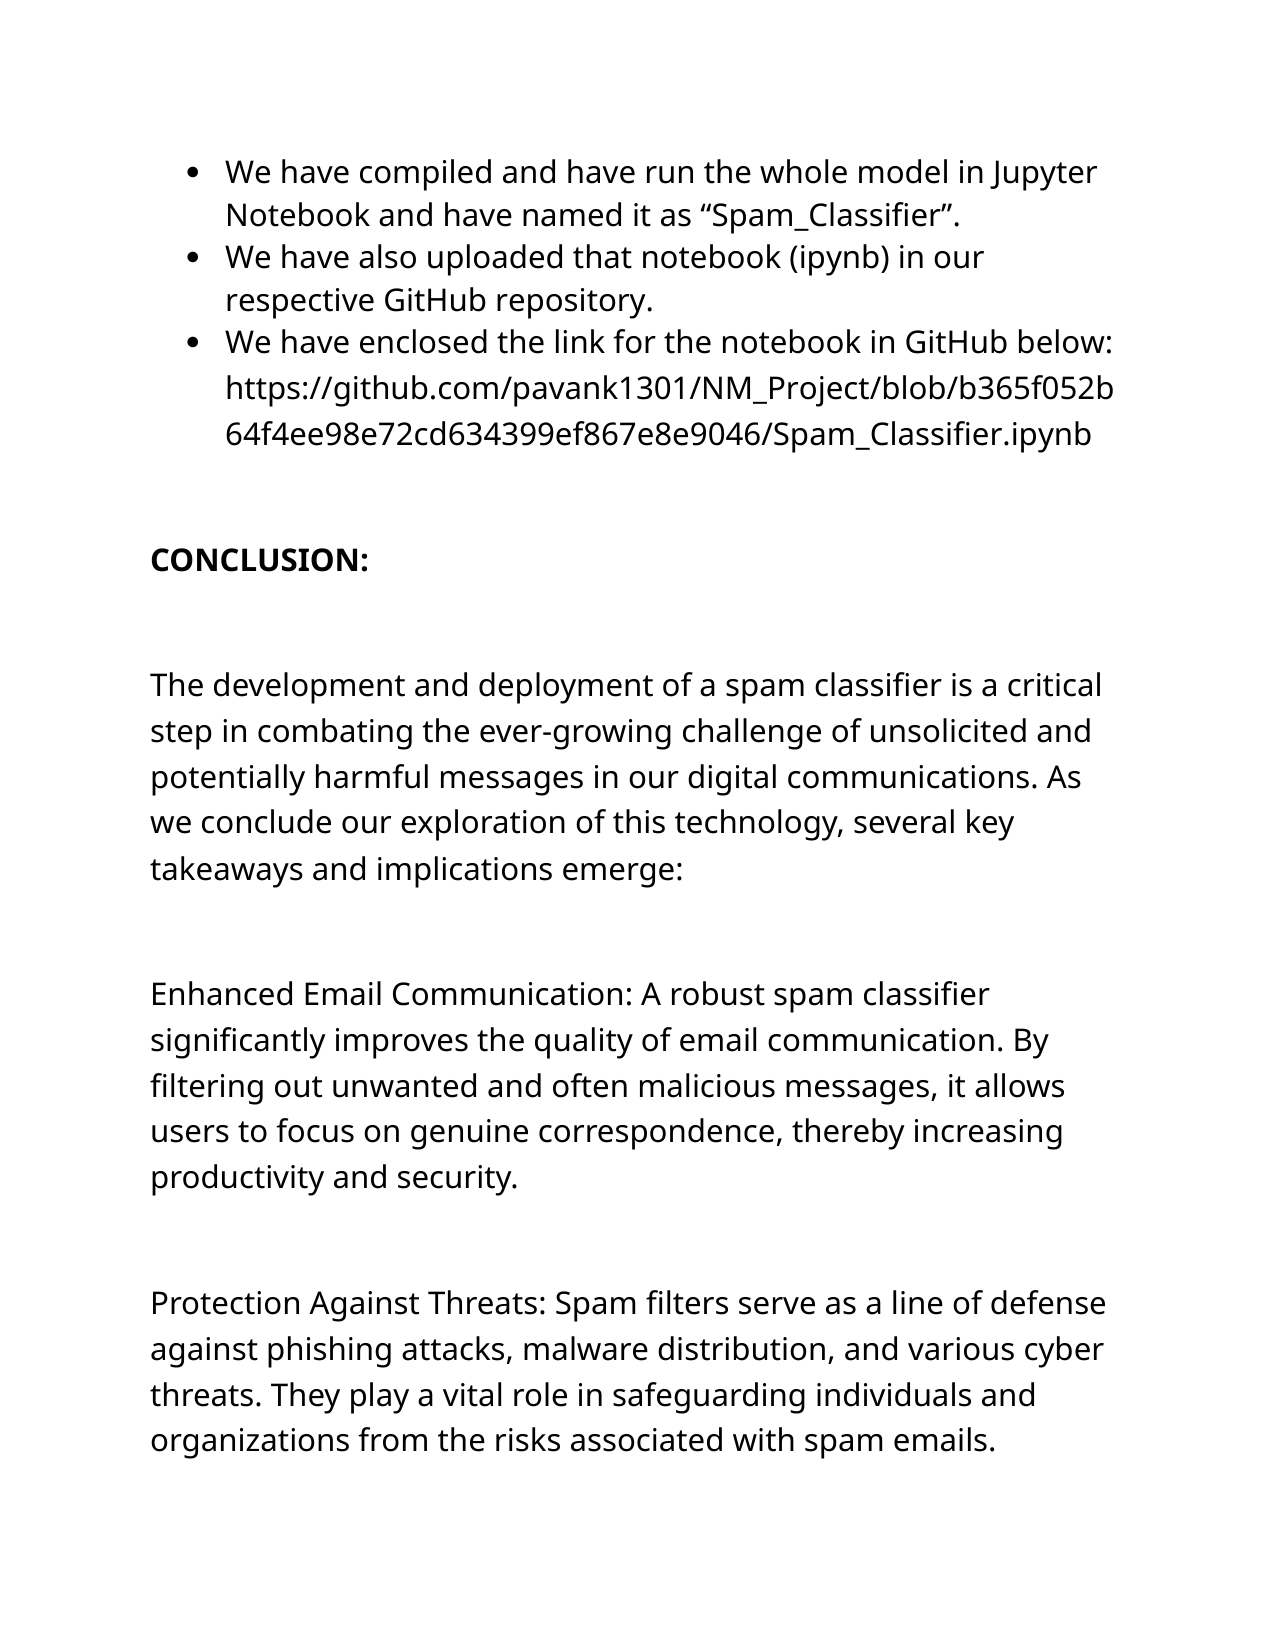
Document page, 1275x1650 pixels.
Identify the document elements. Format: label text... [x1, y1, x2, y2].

text CONCLUSION: [150, 537, 1125, 580]
text Enhanced Email Communication: A robust spam classifier significantly improves the quality of email communication. By filtering out unwanted and often malicious messages, it allows users to focus on genuine correspondence, thereby increasing productivity and security. [150, 972, 1125, 1198]
list We have enclosed the link for the notebook in GitHub below: https://github.com/pavank1301/NM_Project/blob/b365f052b64f4ee98e72cd634399ef867e8e9046/Spam_Classifier.ipynb [187, 320, 1125, 455]
text Protection Against Threats: Spam filters serve as a line of defense against phishing attacks, malware distribution, and various cyber threats. They play a vital role in safeguarding individuals and organizations from the risks associated with spam emails. [150, 1281, 1125, 1461]
text The development and deployment of a spam classifier is a critical step in combating the ever-growing challenge of unsolicited and potentially harmful messages in our digital communications. As we conclude our exploration of this technology, several key takeaways and implications emerge: [150, 663, 1125, 889]
list We have also uploaded that notebook (ipynb) in our respective GitHub repository. [187, 235, 1125, 320]
list We have compiled and have run the whole model in Jupyter Notebook and have named it as “Spam_Classifier”. [187, 150, 1125, 235]
